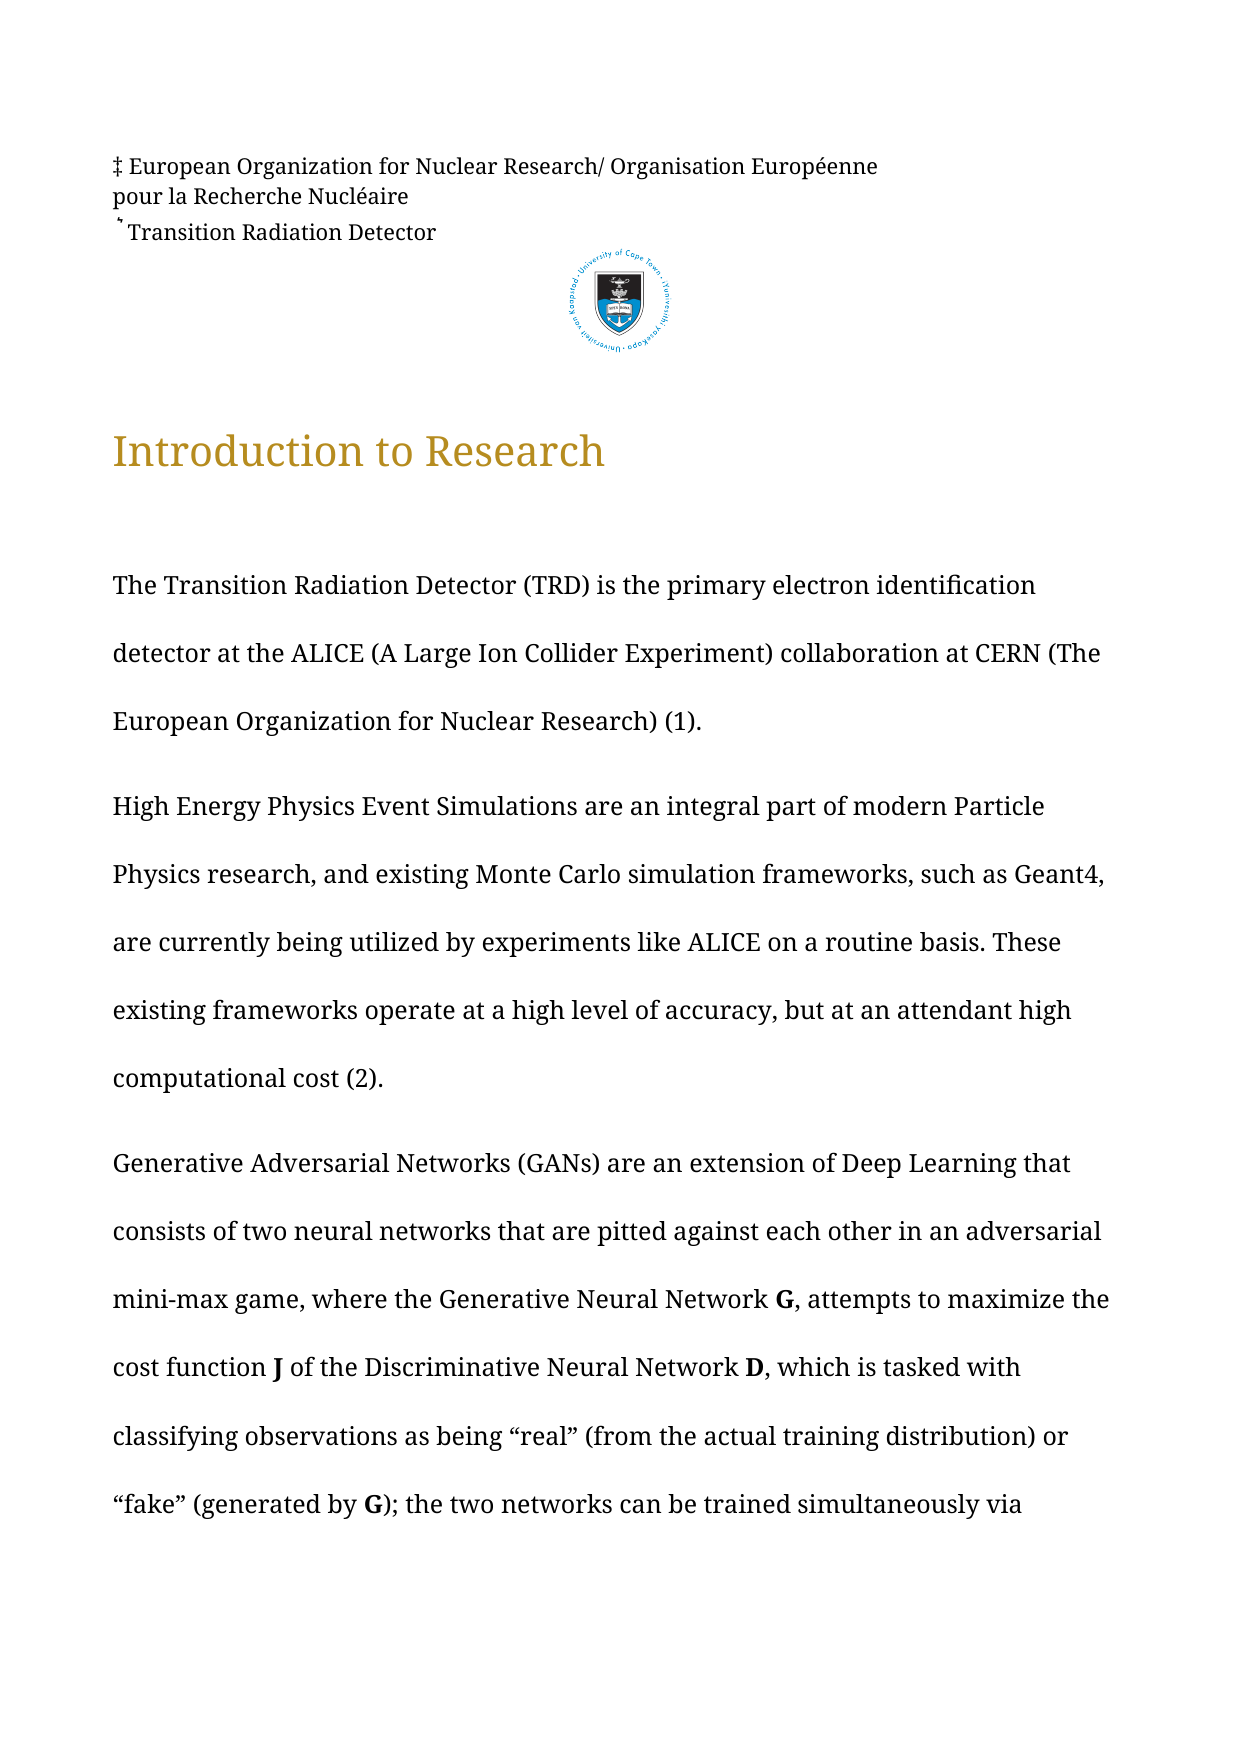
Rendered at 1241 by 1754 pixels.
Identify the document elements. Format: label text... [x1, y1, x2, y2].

text ‡ European Organization for Nuclear Research/ Organisation Européenne pour la Recherche Nucléaire [112, 150, 1128, 211]
text High Energy Physics Event Simulations are an integral part of modern Particle Physics research, and existing Monte Carlo simulation frameworks, such as Geant4, are currently being utilized by experiments like ALICE on a routine basis. These existing frameworks operate at a high level of accuracy, but at an attendant high computational cost. [112, 788, 1128, 1095]
text ͛ Transition Radiation Detector [112, 211, 1128, 246]
text The Transition Radiation Detector (TRD) is the primary electron identification detector at the ALICE (A Large Ion Collider Experiment) collaboration at CERN (The European Organization for Nuclear Research) . [112, 567, 1128, 738]
picture [567, 246, 674, 355]
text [112, 1146, 1128, 1520]
subtitle Introduction to Research [112, 422, 1128, 478]
